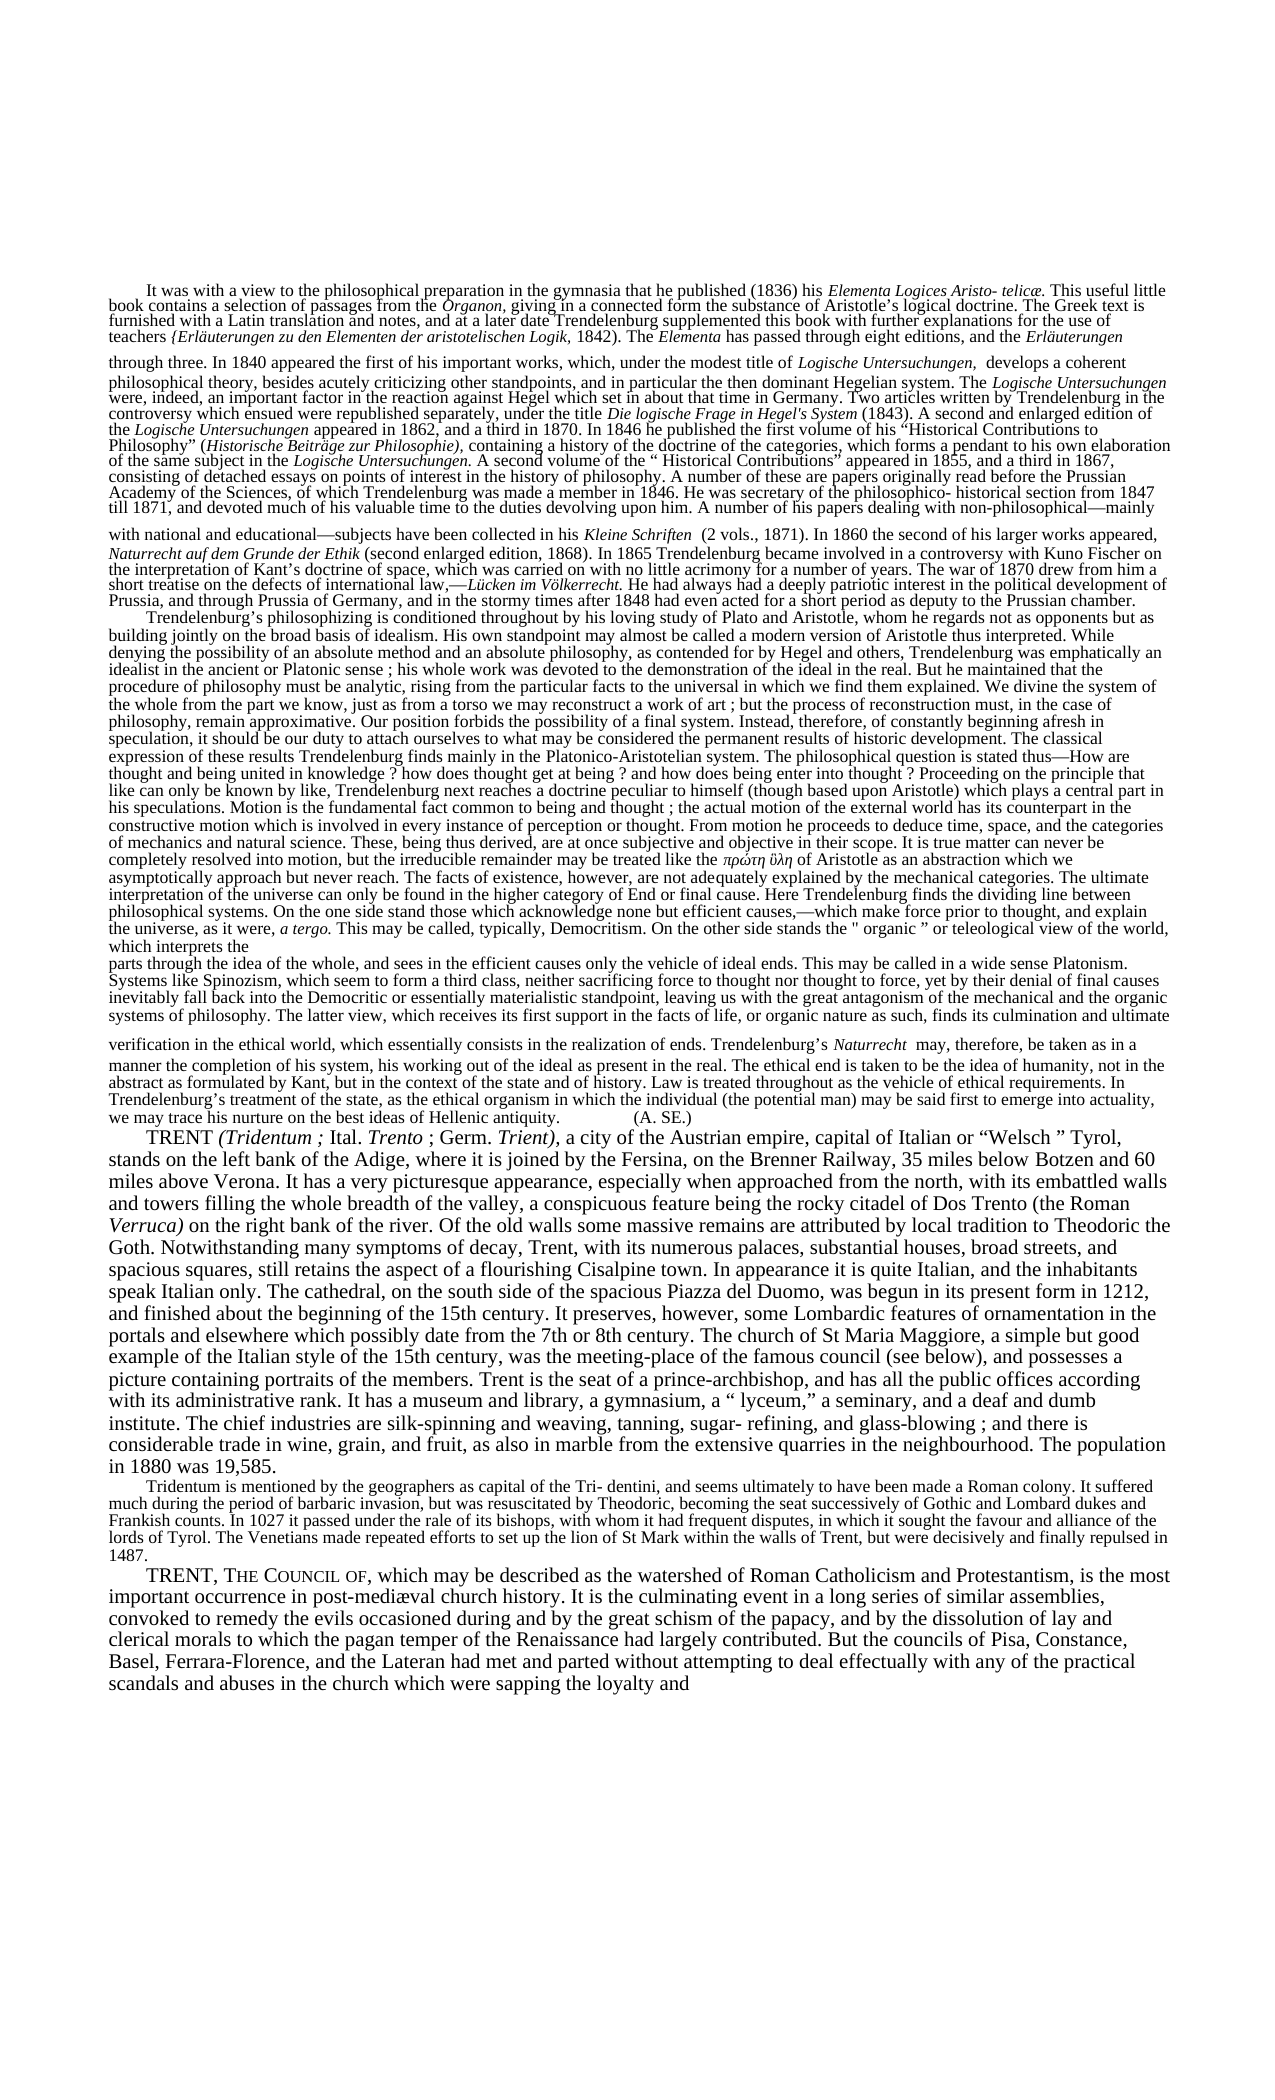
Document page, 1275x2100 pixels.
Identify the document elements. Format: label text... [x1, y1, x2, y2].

text TRENT (Tridentum ; Ital. Trento ; Germ. Trient), a city of the Austrian empire, capital of Italian or “Welsch ” Tyrol, stands on the left bank of the Adige, where it is joined by the Fersina, on the Brenner Railway, 35 miles below Botzen and 60 miles above Verona. It has a very picturesque appearance, especially when approached from the north, with its embattled walls and towers filling the whole breadth of the valley, a conspicuous feature being the rocky citadel of Dos Trento (the Roman Verruca) on the right bank of the river. Of the old walls some massive remains are attributed by local tradition to Theodoric the Goth. Notwithstanding many symptoms of decay, Trent, with its numerous palaces, substantial houses, broad streets, and spacious squares, still retains the aspect of a flourishing Cisalpine town. In appearance it is quite Italian, and the inhabitants speak Italian only. The cathedral, on the south side of the spacious Piazza del Duomo, was begun in its present form in 1212, and finished about the beginning of the 15th century. It preserves, however, some Lombardic features of ornamentation in the portals and elsewhere which possibly date from the 7th or 8th century. The church of St Maria Maggiore, a simple but good example of the Italian style of the 15th century, was the meeting-place of the famous council (see below), and possesses a picture containing portraits of the members. Trent is the seat of a prince-archbishop, and has all the public offices according with its administrative rank. It has a museum and library, a gymnasium, a “ lyceum,” a seminary, and a deaf and dumb institute. The chief industries are silk-spinning and weaving, tanning, sugar- refining, and glass-blowing ; and there is considerable trade in wine, grain, and fruit, as also in marble from the extensive quarries in the neighbourhood. The population in 1880 was 19,585. [108, 1127, 1172, 1478]
text TRENT, The Council of, which may be described as the watershed of Roman Catholicism and Protestantism, is the most important occurrence in post-mediæval church history. It is the culminating event in a long series of similar assemblies, convoked to remedy the evils occasioned during and by the great schism of the papacy, and by the dissolution of lay and clerical morals to which the pagan temper of the Renaissance had largely contributed. But the councils of Pisa, Constance, Basel, Ferrara-Florence, and the Lateran had met and parted without attempting to deal effectually with any of the practical scandals and abuses in the church which were sapping the loyalty and [108, 1565, 1172, 1695]
text Tridentum is mentioned by the geographers as capital of the Tri- dentini, and seems ultimately to have been made a Roman colony. It suffered much during the period of barbaric invasion, but was resuscitated by Theodoric, becoming the seat successively of Gothic and Lombard dukes and Frankish counts. In 1027 it passed under the rale of its bishops, with whom it had frequent disputes, in which it sought the favour and alliance of the lords of Tyrol. The Venetians made repeated efforts to set up the lion of St Mark within the walls of Trent, but were decisively and finally repulsed in 1487. [108, 1478, 1172, 1565]
text parts through the idea of the whole, and sees in the efficient causes only the vehicle of ideal ends. This may be called in a wide sense Platonism. Systems like Spinozism, which seem to form a third class, neither sacrificing force to thought nor thought to force, yet by their denial of final causes inevitably fall back into the Democritic or essentially materialistic standpoint, leaving us with the great antagonism of the mechanical and the organic systems of philosophy. The latter view, which receives its first support in the facts of life, or organic nature as such, finds its culmination and ultimate verification in the ethical world, which essentially consists in the realization of ends. Trendelenburg’s Naturrecht may, therefore, be taken as in a manner the completion of his system, his working out of the ideal as present in the real. The ethical end is taken to be the idea of humanity, not in the abstract as formulated by Kant, but in the context of the state and of history. Law is treated throughout as the vehicle of ethical requirements. In Trendelenburg’s treatment of the state, as the ethical organism in which the individual (the potential man) may be said first to emerge into actuality, we may trace his nurture on the best ideas of Hellenic antiquity. (A. SE.) [108, 956, 1172, 1127]
text It was with a view to the philosophical preparation in the gymnasia that he published (1836) his Elementa Logices Aristo- telicæ. This useful little book contains a selection of passages from the Organon, giving in a connected form the substance of Aristotle’s logical doctrine. The Greek text is furnished with a Latin translation and notes, and at a later date Trendelenburg supplemented this book with further explanations for the use of teachers {Erläuterungen zu den Elementen der aristotelischen Logik, 1842). The Elementa has passed through eight editions, and the Erläuterungen through three. In 1840 appeared the first of his important works, which, under the modest title of Logische Untersuchungen, develops a coherent philosophical theory, besides acutely criticizing other standpoints, and in particular the then dominant Hegelian system. The Logische Untersuchungen were, indeed, an important factor in the reaction against Hegel which set in about that time in Germany. Two articles written by Trendelenburg in the controversy which ensued were republished separately, under the title Die logische Frage in Hegel's System (1843). A second and enlarged edition of the Logische Untersuchungen appeared in 1862, and a third in 1870. In 1846 he published the first volume of his “Historical Contributions to Philosophy” (Historische Beiträge zur Philosophie), containing a history of the doctrine of the categories, which forms a pendant to his own elaboration of the same subject in the Logische Untersuchungen. A second volume of the “ Historical Contributions” appeared in 1855, and a third in 1867, consisting of detached essays on points of interest in the history of philosophy. A number of these are papers originally read before the Prussian Academy of the Sciences, of which Trendelenburg was made a member in 1846. He was secretary of the philosophico- historical section from 1847 till 1871, and devoted much of his valuable time to the duties devolving upon him. A number of his papers dealing with non-philosophical—mainly with national and educational—subjects have been collected in his Kleine Schriften (2 vols., 1871). In 1860 the second of his larger works appeared, Naturrecht auf dem Grunde der Ethik (second enlarged edition, 1868). In 1865 Trendelenburg became involved in a controversy with Kuno Fischer on the interpretation of Kant’s doctrine of space, which was carried on with no little acrimony for a number of years. The war of 1870 drew from him a short treatise on the defects of international law,—Lücken im Völkerrecht. He had always had a deeply patriotic interest in the political development of Prussia, and through Prussia of Germany, and in the stormy times after 1848 had even acted for a short period as deputy to the Prussian chamber. [108, 283, 1172, 610]
text Trendelenburg’s philosophizing is conditioned throughout by his loving study of Plato and Aristotle, whom he regards not as opponents but as building jointly on the broad basis of idealism. His own standpoint may almost be called a modern version of Aristotle thus interpreted. While denying the possibility of an absolute method and an absolute philosophy, as contended for by Hegel and others, Trendelenburg was emphatically an idealist in the ancient or Platonic sense ; his whole work was devoted to the demonstration of the ideal in the real. But he maintained that the procedure of philosophy must be analytic, rising from the particular facts to the universal in which we find them explained. We divine the system of the whole from the part we know, just as from a torso we may reconstruct a work of art ; but the process of reconstruction must, in the case of philosophy, remain approximative. Our position forbids the possibility of a final system. Instead, therefore, of constantly beginning afresh in speculation, it should be our duty to attach ourselves to what may be considered the permanent results of historic development. The classical expression of these results Trendelenburg finds mainly in the Platonico-Aristotelian system. The philosophical question is stated thus—How are thought and being united in knowledge ? how does thought get at being ? and how does being enter into thought ? Proceeding on the principle that like can only be known by like, Trendelenburg next reaches a doctrine peculiar to himself (though based upon Aristotle) which plays a central part in his speculations. Motion is the fundamental fact common to being and thought ; the actual motion of the external world has its counterpart in the constructive motion which is involved in every instance of perception or thought. From motion he proceeds to deduce time, space, and the categories of mechanics and natural science. These, being thus derived, are at once subjective and objective in their scope. It is true matter can never be completely resolved into motion, but the irreducible remainder may be treated like the πρώτη ὓλη of Aristotle as an abstraction which we asymptotically approach but never reach. The facts of existence, however, are not adequately explained by the mechanical categories. The ultimate interpretation of the universe can only be found in the higher category of End or final cause. Here Trendelenburg finds the dividing line between philosophical systems. On the one side stand those which acknowledge none but efficient causes,—which make force prior to thought, and explain the universe, as it were, a tergo. This may be called, typically, Democritism. On the other side stands the " organic ” or teleological view of the world, which interprets the [108, 610, 1172, 956]
